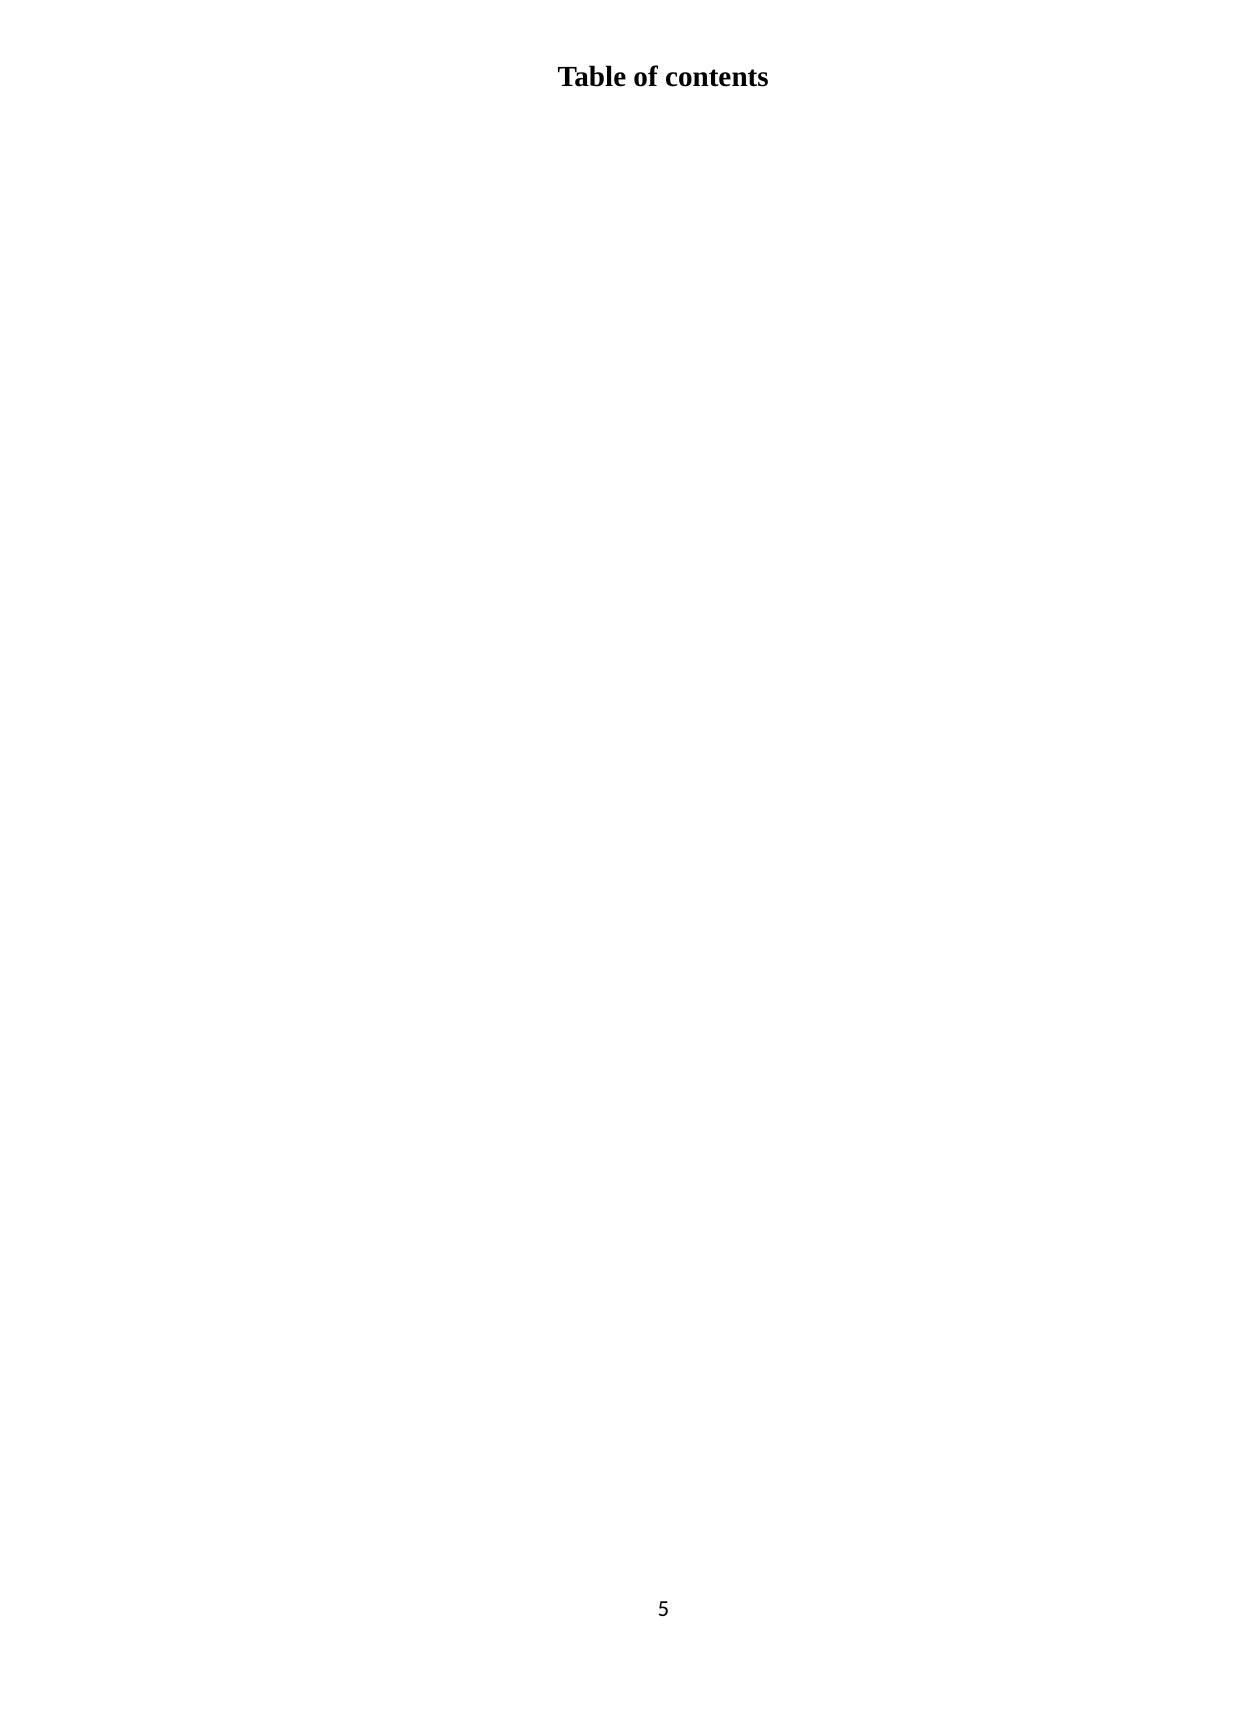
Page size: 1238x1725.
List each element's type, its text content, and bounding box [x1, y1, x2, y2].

text Table of contents [148, 59, 1178, 93]
